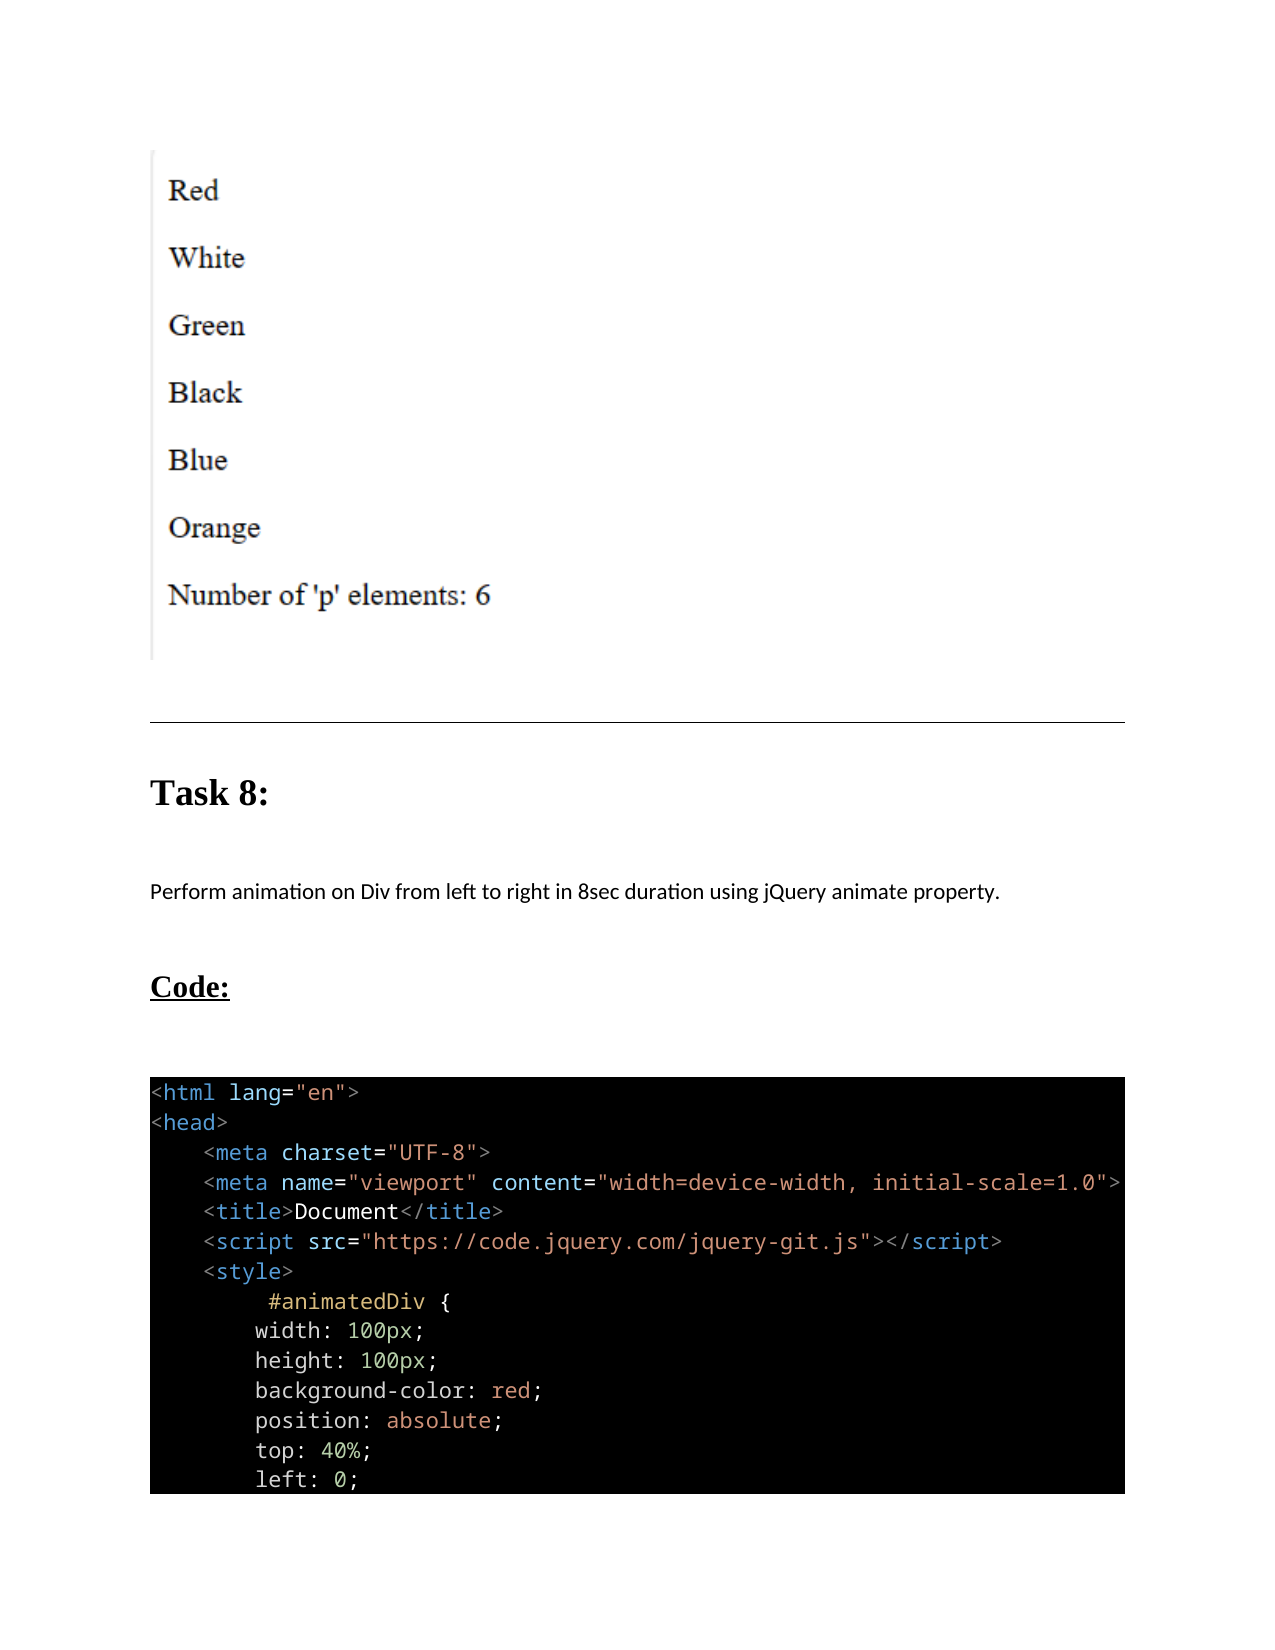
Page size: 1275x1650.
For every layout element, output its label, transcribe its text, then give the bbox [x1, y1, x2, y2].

text <title>Document</title> [150, 1196, 1125, 1226]
text <meta charset="UTF-8"> [150, 1137, 1125, 1167]
text Code: [150, 968, 1125, 1004]
text width: 100px; [150, 1316, 1125, 1345]
text background-color: red; [150, 1375, 1125, 1405]
text <style> [150, 1256, 1125, 1286]
text top: 40%; [150, 1435, 1125, 1464]
text Task 8: [150, 770, 1125, 813]
text left: 0; [150, 1464, 1125, 1494]
text height: 100px; [150, 1345, 1125, 1375]
text position: absolute; [150, 1405, 1125, 1435]
text <head> [150, 1107, 1125, 1137]
text Perform animation on Div from left to right in 8sec duration using jQuery animate property. [150, 877, 1125, 905]
text <html lang="en"> [150, 1077, 1125, 1107]
text <script src="https://code.jquery.com/jquery-git.js"></script> [150, 1226, 1125, 1256]
text #animatedDiv { [150, 1286, 1125, 1316]
picture [150, 150, 757, 660]
text <meta name="viewport" content="width=device-width, initial-scale=1.0"> [150, 1167, 1125, 1196]
